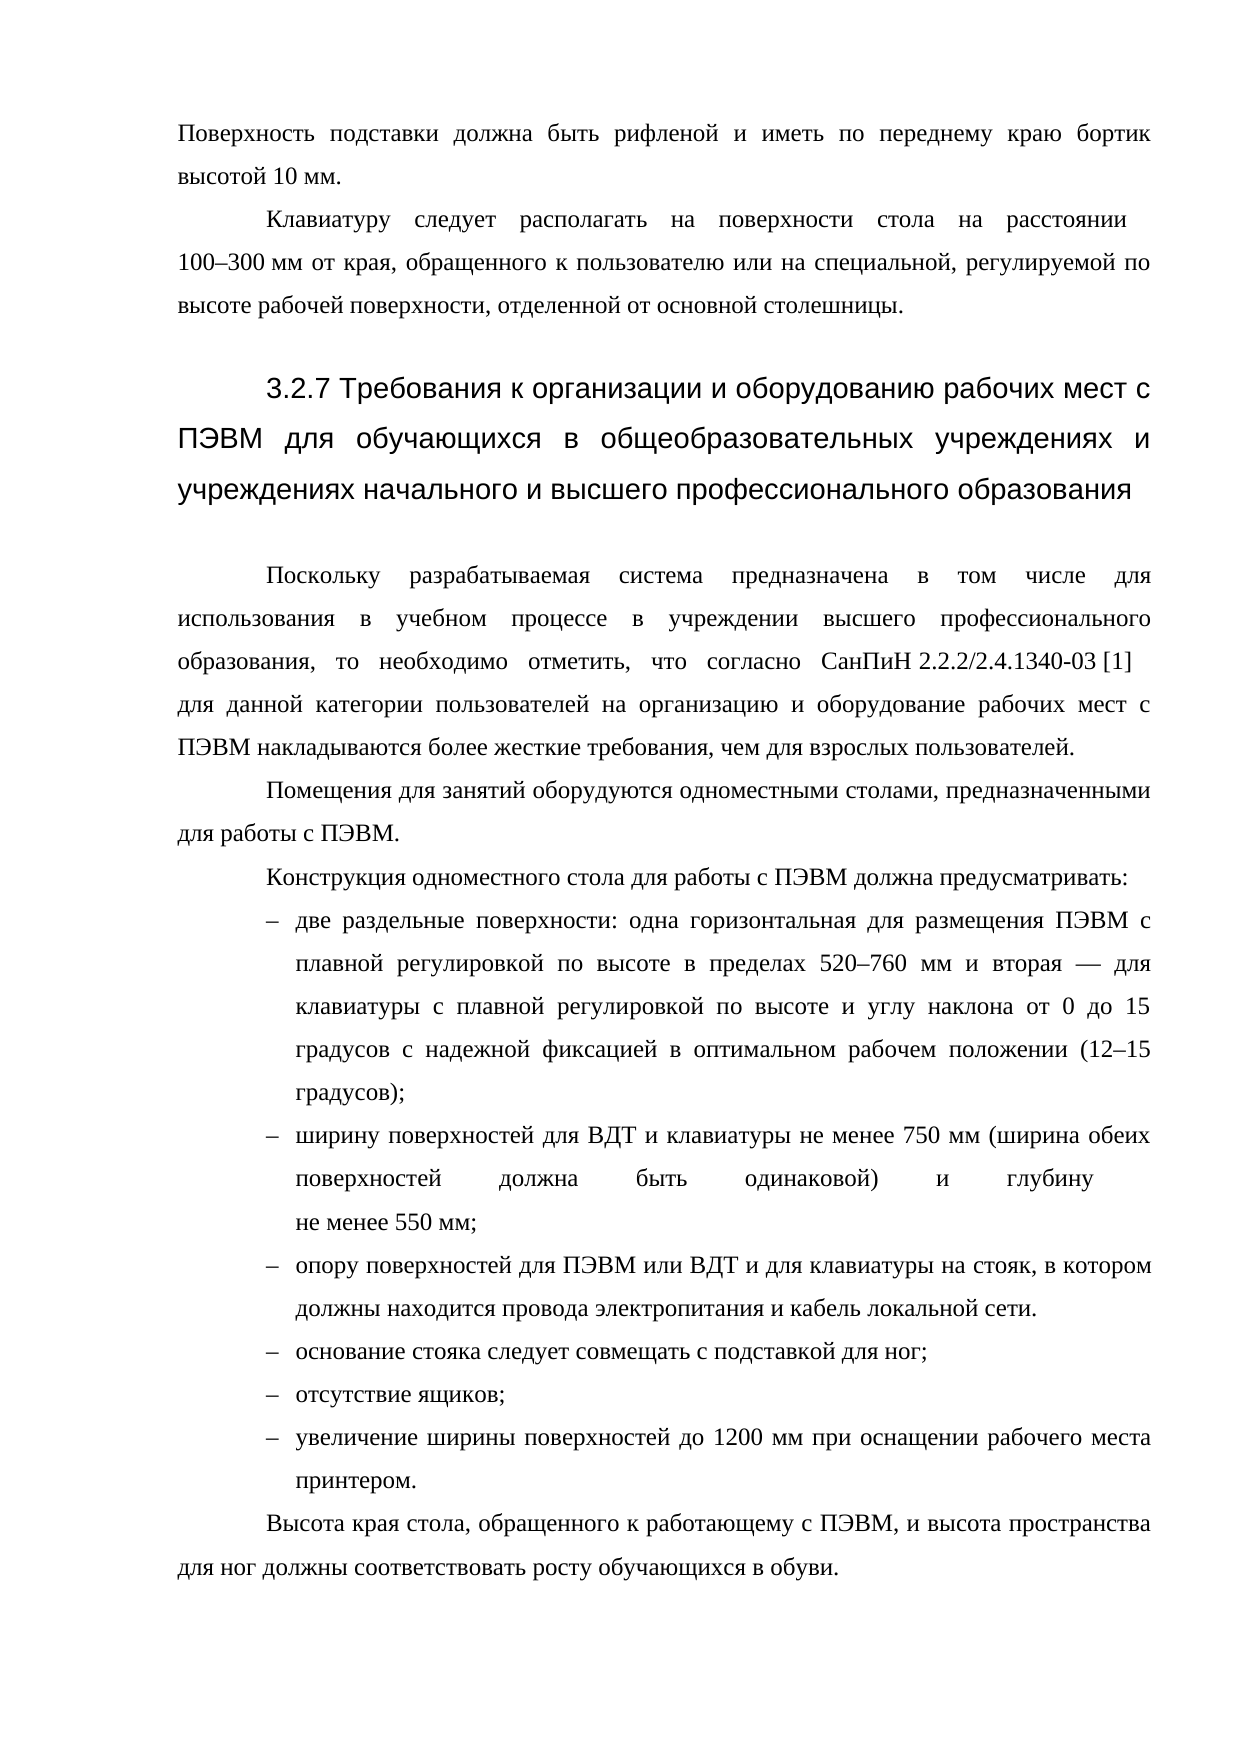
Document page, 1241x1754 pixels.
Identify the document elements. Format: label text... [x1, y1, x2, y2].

subtitle Требования к организации и оборудованию рабочих мест с ПЭВМ для обучающихся в общеобразовательных учреждениях и учреждениях начального и высшего профессионального образования [177, 371, 1152, 505]
text Клавиатуру следует располагать на поверхности стола на расстоянии 100–300 мм от края, обращенного к пользователю или на специальной, регулируемой по высоте рабочей поверхности, отделенной от основной столешницы. [177, 204, 1152, 319]
list две раздельные поверхности: одна горизонтальная для размещения ПЭВМ с плавной регулировкой по высоте в пределах 520–760 мм и вторая — для клавиатуры с плавной регулировкой по высоте и углу наклона от 0 до 15 градусов с надежной фиксацией в оптимальном рабочем положении (12–15 градусов); [266, 905, 1152, 1106]
list опору поверхностей для ПЭВМ или ВДТ и для клавиатуры на стояк, в котором должны находится провода электропитания и кабель локальной сети. [266, 1250, 1152, 1322]
list увеличение ширины поверхностей до 1200 мм при оснащении рабочего места принтером. [266, 1422, 1152, 1494]
list отсутствие ящиков; [266, 1379, 1152, 1408]
list основание стояка следует совмещать с подставкой для ног; [266, 1336, 1152, 1365]
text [177, 118, 1152, 190]
text Помещения для занятий оборудуются одноместными столами, предназначенными для работы с ПЭВМ. [177, 775, 1152, 847]
text Конструкция одноместного стола для работы с ПЭВМ должна предусматривать: [177, 862, 1152, 890]
list ширину поверхностей для ВДТ и клавиатуры не менее 750 мм (ширина обеих поверхностей должна быть одинаковой) и глубину не менее 550 мм; [266, 1120, 1152, 1235]
text Высота края стола, обращенного к работающему с ПЭВМ, и высота пространства для ног должны соответствовать росту обучающихся в обуви. [177, 1508, 1152, 1580]
